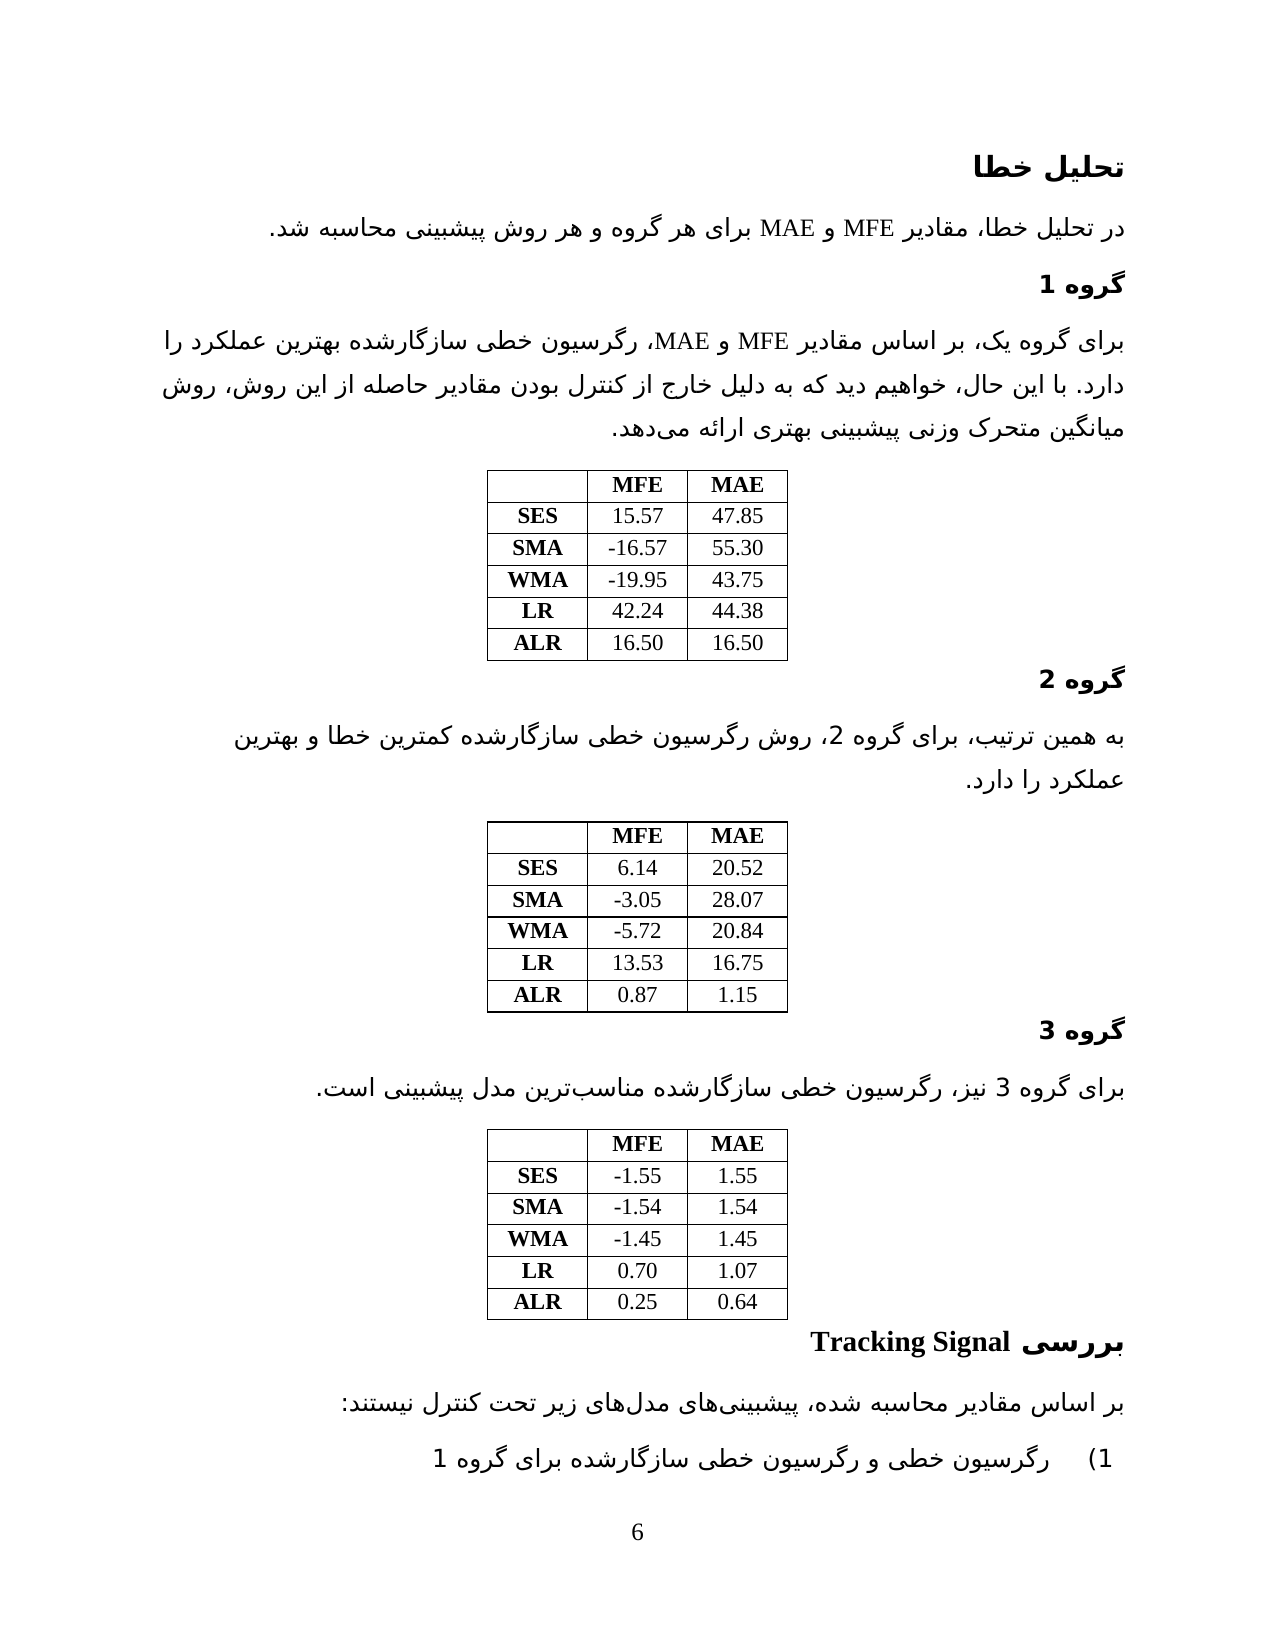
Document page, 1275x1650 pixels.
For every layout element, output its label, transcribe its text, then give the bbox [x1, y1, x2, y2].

table_cell 20.84 [688, 918, 787, 948]
subtitle گروه 1 [150, 270, 1125, 299]
table_cell WMA [488, 918, 587, 948]
table_cell ALR [488, 629, 587, 660]
table_cell 0.70 [588, 1257, 687, 1287]
table_header MFE [588, 1130, 687, 1161]
text به همین ترتیب، برای گروه 2، روش رگرسیون خطی سازگارشده کمترین خطا و بهترین عملکرد را دارد. [150, 721, 1125, 794]
table_cell 16.50 [588, 629, 687, 660]
table_cell -1.45 [588, 1225, 687, 1256]
table_header MAE [688, 823, 787, 853]
subtitle بررسی Tracking Signal [150, 1324, 1125, 1358]
table_cell 42.24 [588, 598, 687, 628]
table_cell 15.57 [588, 503, 687, 533]
table_cell SMA [488, 1194, 587, 1224]
table_cell 43.75 [688, 566, 787, 597]
table_cell 47.85 [688, 503, 787, 533]
table_cell 44.38 [688, 598, 787, 628]
table_cell 0.87 [588, 981, 687, 1011]
table_cell LR [488, 598, 587, 628]
text بر اساس مقادیر محاسبه شده، پیشبینی‌های مدل‌های زیر تحت کنترل نیستند: [150, 1388, 1125, 1417]
text برای گروه 3 نیز، رگرسیون خطی سازگارشده مناسب‌ترین مدل پیشبینی است. [150, 1073, 1125, 1102]
subtitle تحلیل خطا [150, 150, 1125, 184]
table_cell 20.52 [688, 854, 787, 885]
table_header [488, 1130, 587, 1161]
table_cell 6.14 [588, 854, 687, 885]
table_cell LR [488, 1257, 587, 1287]
text در تحلیل خطا، مقادیر MFE و MAE برای هر گروه و هر روش پیشبینی محاسبه شد. [150, 213, 1125, 243]
table_header MFE [588, 471, 687, 502]
table_cell 0.25 [588, 1289, 687, 1319]
table_cell 1.55 [688, 1162, 787, 1192]
table_header MAE [688, 1130, 787, 1161]
table_cell -1.55 [588, 1162, 687, 1192]
table_cell -1.54 [588, 1194, 687, 1224]
table_cell SES [488, 1162, 587, 1192]
subtitle گروه 2 [150, 665, 1125, 694]
table_cell 1.15 [688, 981, 787, 1011]
table_cell 16.75 [688, 949, 787, 980]
table_header MAE [688, 471, 787, 502]
table_cell 1.54 [688, 1194, 787, 1224]
table_cell WMA [488, 1225, 587, 1256]
table_cell 0.64 [688, 1289, 787, 1319]
table_cell WMA [488, 566, 587, 597]
table_cell -16.57 [588, 534, 687, 565]
table_cell SMA [488, 534, 587, 565]
table_cell SES [488, 503, 587, 533]
text برای گروه یک، بر اساس مقادیر MFE و MAE، رگرسیون خطی سازگارشده بهترین عملکرد را دارد. با این حال، خواهیم دید که به دلیل خارج از کنترل بودن مقادیر حاصله از این روش، روش میانگین متحرک وزنی پیشبینی بهتری ارائه می‌دهد. [150, 326, 1125, 443]
table_header [488, 471, 587, 502]
table_header MFE [588, 823, 687, 853]
table_cell LR [488, 949, 587, 980]
table_cell 13.53 [588, 949, 687, 980]
table_cell 16.50 [688, 629, 787, 660]
list رگرسیون خطی و رگرسیون خطی سازگارشده برای گروه 1 [150, 1444, 1087, 1473]
table_cell ALR [488, 1289, 587, 1319]
table_cell ALR [488, 981, 587, 1011]
table_cell -19.95 [588, 566, 687, 597]
table_cell 1.07 [688, 1257, 787, 1287]
table_cell 55.30 [688, 534, 787, 565]
table_cell -5.72 [588, 918, 687, 948]
table_cell 1.45 [688, 1225, 787, 1256]
table_cell -3.05 [588, 886, 687, 916]
subtitle گروه 3 [150, 1017, 1125, 1046]
table_cell SES [488, 854, 587, 885]
table_header [488, 823, 587, 853]
table_cell SMA [488, 886, 587, 916]
table_cell 28.07 [688, 886, 787, 916]
